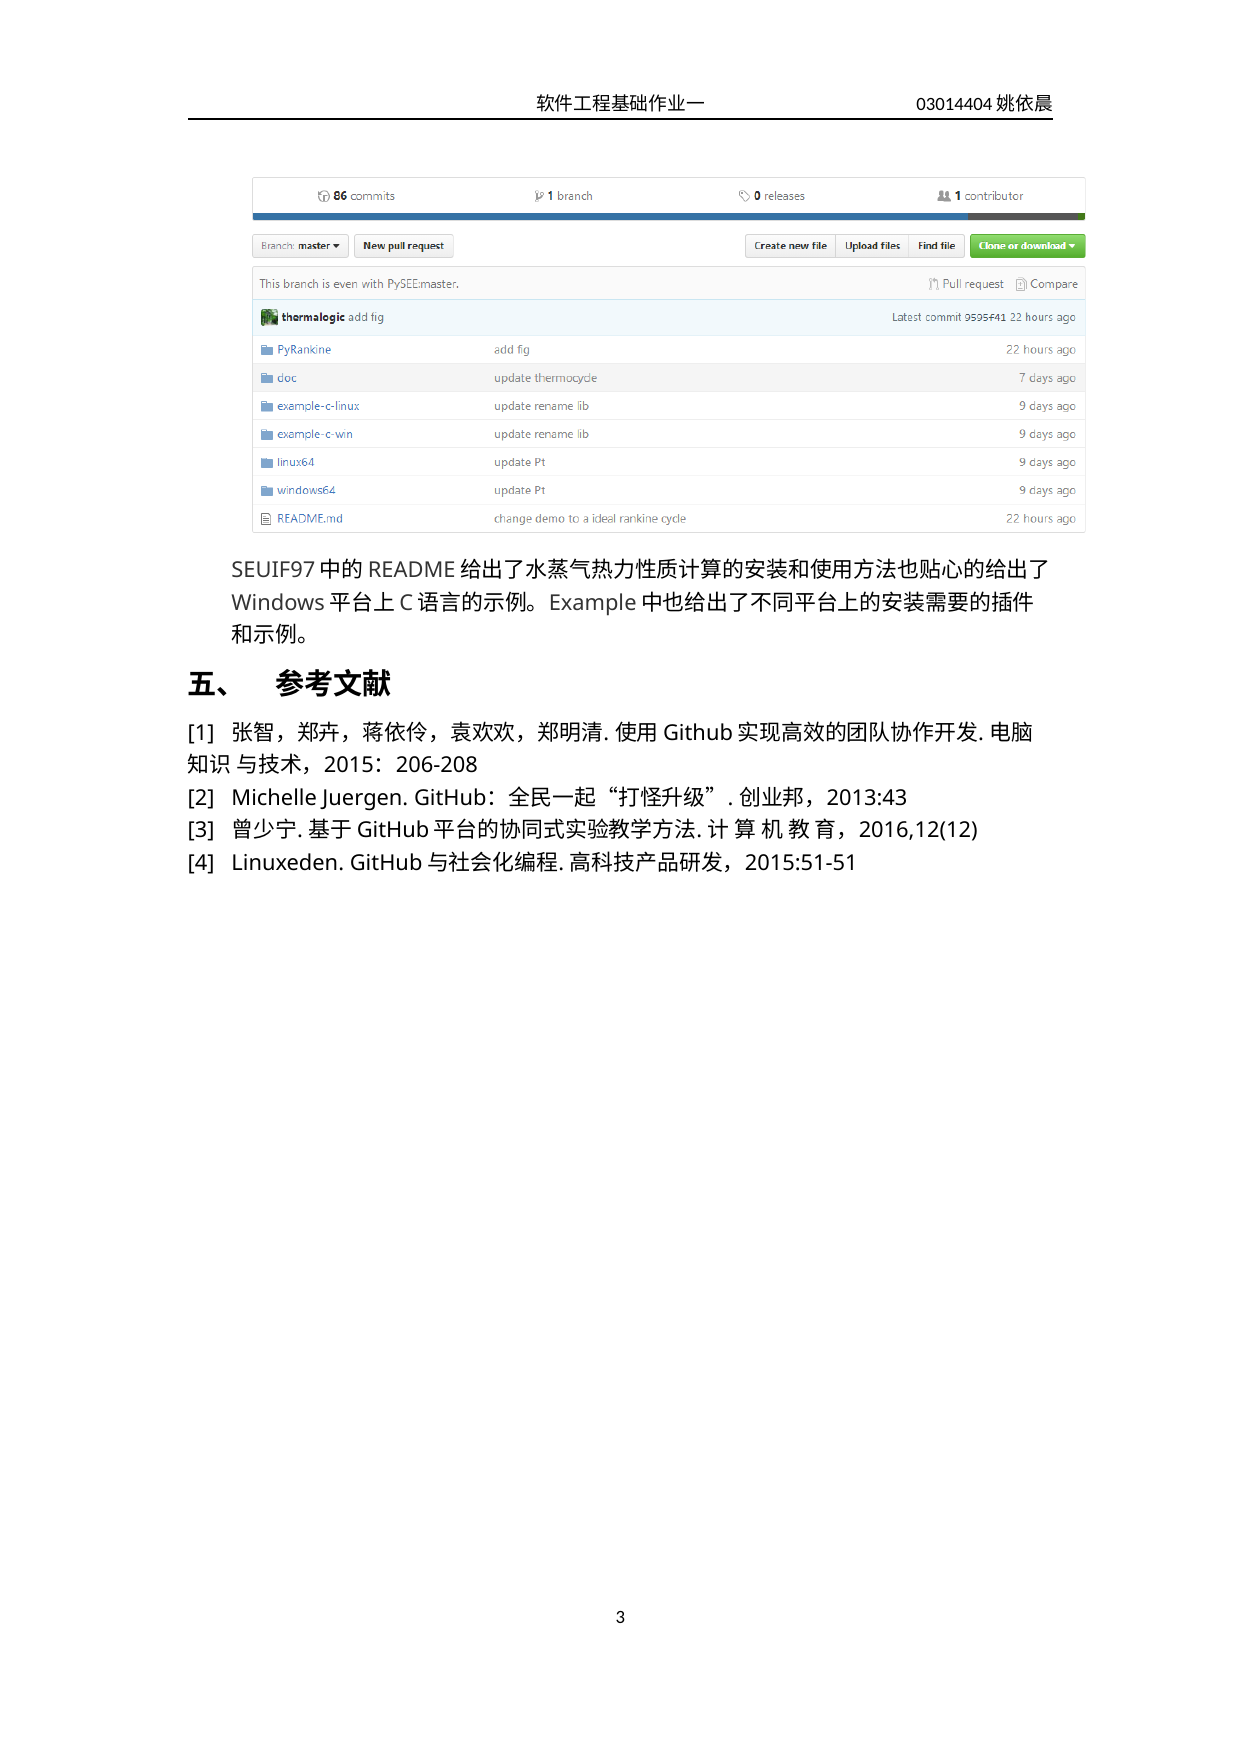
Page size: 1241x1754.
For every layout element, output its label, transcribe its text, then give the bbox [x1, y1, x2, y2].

picture [231, 162, 1097, 534]
text [1] 张智，郑卉，蒋依伶，袁欢欢，郑明清. 使用Github实现高效的团队协作开发. 电脑知识 与技术，2015：206-208 [187, 714, 1053, 779]
text [4] Linuxeden. GitHub与社会化编程. 高科技产品研发，2015:51-51 [187, 844, 1053, 877]
text [2] Michelle Juergen. GitHub：全民一起“打怪升级”. 创业邦，2013:43 [187, 779, 1053, 812]
text [3] 曾少宁. 基于GitHub平台的协同式实验教学方法. 计 算 机 教 育，2016,12(12) [187, 812, 1053, 844]
list 参考文献 [187, 649, 1053, 714]
list SEUIF97中的README给出了水蒸气热力性质计算的安装和使用方法也贴心的给出了Windows平台上C语言的示例。Example中也给出了不同平台上的安装需要的插件和示例。 [231, 552, 1053, 649]
